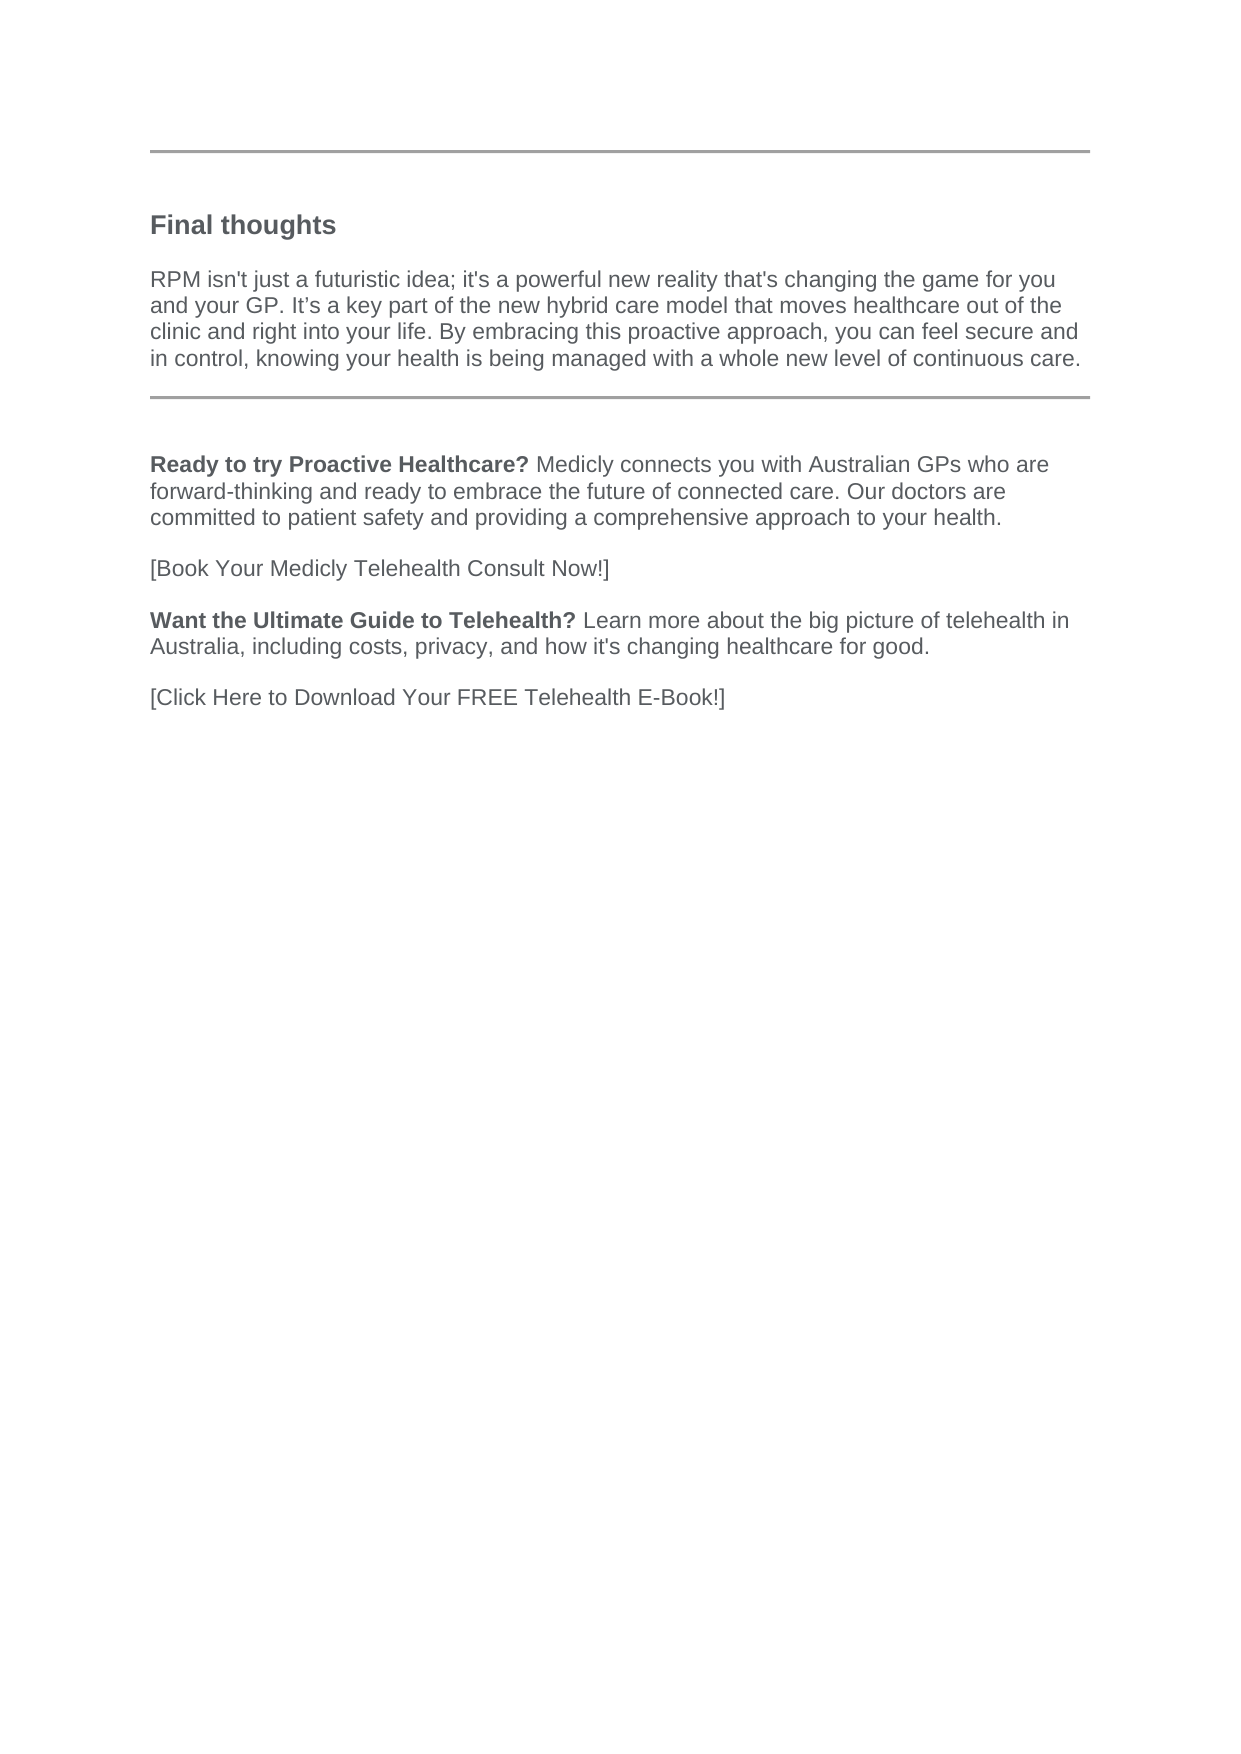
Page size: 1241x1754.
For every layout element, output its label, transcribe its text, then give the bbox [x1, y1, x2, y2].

text [Click Here to Download Your FREE Telehealth E-Book!] [150, 684, 1090, 711]
text Ready to try Proactive Healthcare? Medicly connects you with Australian GPs who are forward-thinking and ready to embrace the future of connected care. Our doctors are committed to patient safety and providing a comprehensive approach to your health. [150, 451, 1090, 530]
text RPM isn't just a futuristic idea; it's a powerful new reality that's changing the game for you and your GP. It’s a key part of the new hybrid care model that moves healthcare out of the clinic and right into your life. By embracing this proactive approach, you can feel secure and in control, knowing your health is being managed with a whole new level of continuous care. [150, 266, 1090, 371]
text Want the Ultimate Guide to Telehealth? Learn more about the big picture of telehealth in Australia, including costs, privacy, and how it's changing healthcare for good. [150, 607, 1090, 659]
subtitle Final thoughts [150, 209, 1090, 241]
text [Book Your Medicly Telehealth Consult Now!] [150, 555, 1090, 582]
